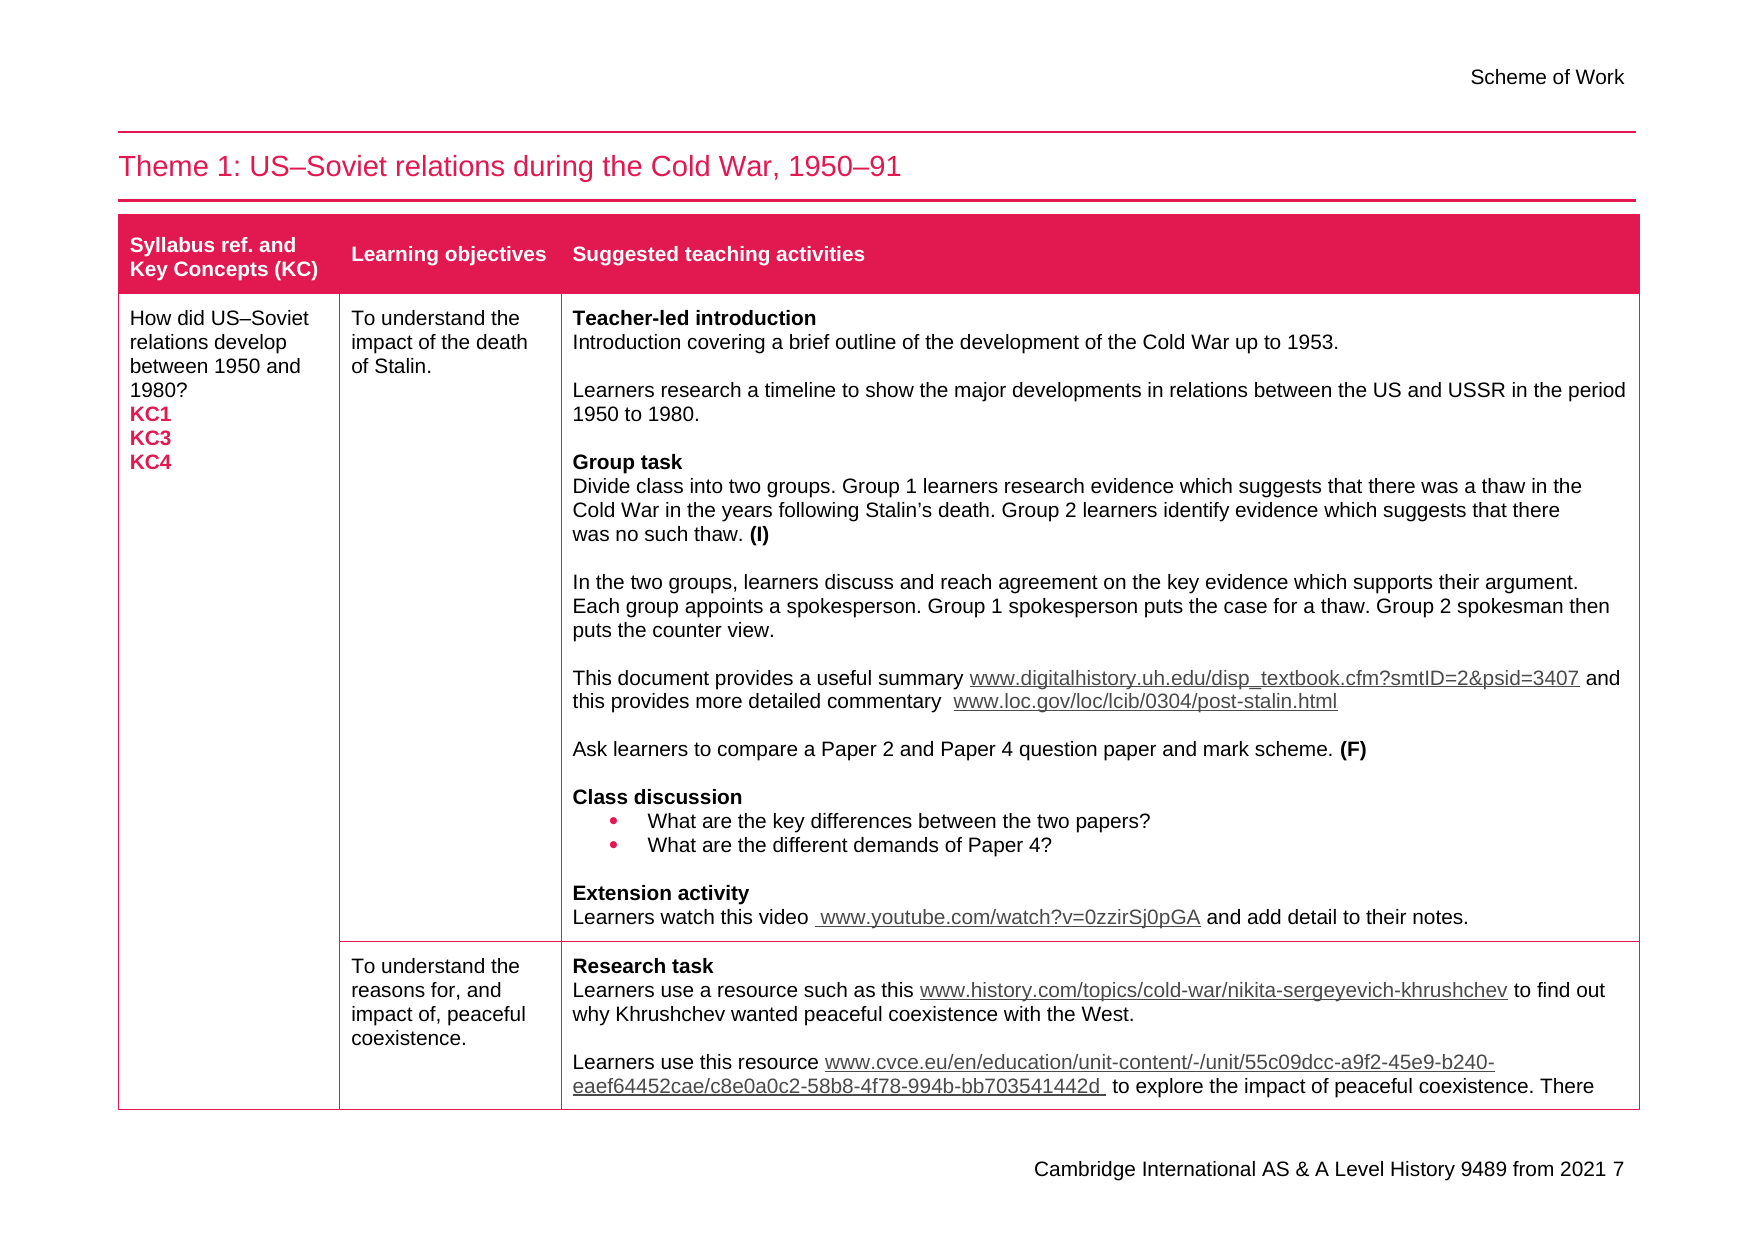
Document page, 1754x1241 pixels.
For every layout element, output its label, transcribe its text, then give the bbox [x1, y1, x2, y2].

table_header Suggested teaching activities [562, 215, 1639, 293]
table_cell Teacher-led introduction Introduction covering a brief outline of the development of the Cold War up to 1953. Learners research a timeline to show the major developments in relations between the US and USSR in the period 1950 to 1980. Group task Divide class into two groups. Group 1 learners research evidence which suggests that there was a thaw in the Cold War in the years following Stalin’s death. Group 2 learners identify evidence which suggests that there was no such thaw. (I) In the two groups, learners discuss and reach agreement on the key evidence which supports their argument. Each group appoints a spokesperson. Group 1 spokesperson puts the case for a thaw. Group 2 spokesman then puts the counter view. This document provides a useful summary www.digitalhistory.uh.edu/disp_textbook.cfm?smtID=2&psid=3407 and this provides more detailed commentary www.loc.gov/loc/lcib/0304/post-stalin.html Ask learners to compare a Paper 2 and Paper 4 question paper and mark scheme. (F) Class discussion What are the key differences between the two papers? What are the different demands of Paper 4? Extension activity Learners watch this video www.youtube.com/watch?v=0zzirSj0pGA and add detail to their notes. [562, 294, 1639, 941]
table_header Learning objectives [340, 215, 561, 293]
table_cell To understand the impact of the death of Stalin. [340, 294, 561, 941]
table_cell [340, 942, 561, 1109]
subtitle Theme 1: US–Soviet relations during the Cold War, 1950–91 [118, 133, 1636, 199]
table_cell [562, 942, 1639, 1109]
table_header Syllabus ref. and Key Concepts (KC) [119, 215, 339, 293]
table_cell How did US–Soviet relations develop between 1950 and 1980? KC1 KC3 KC4 [119, 294, 339, 1109]
